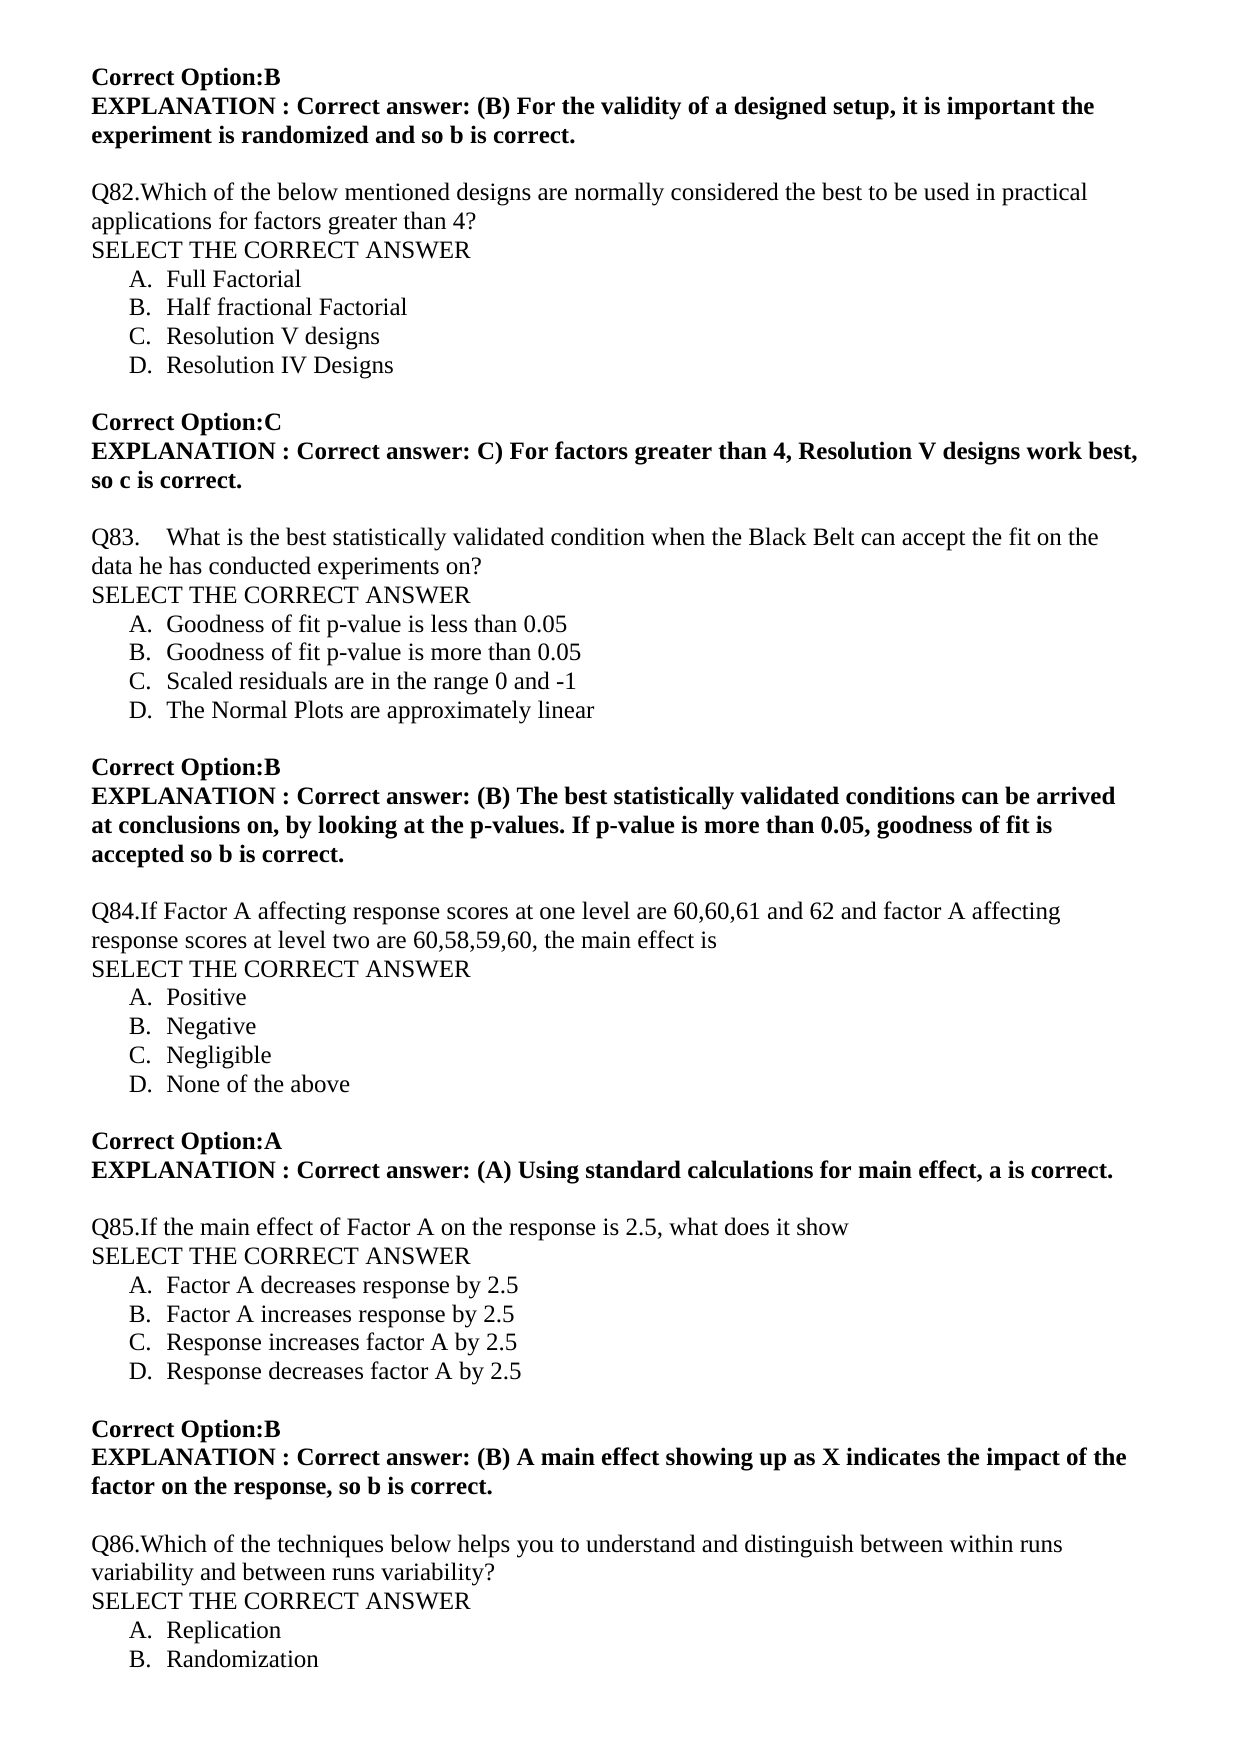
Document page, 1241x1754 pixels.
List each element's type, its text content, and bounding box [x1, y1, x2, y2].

text EXPLANATION : Correct answer: (B) For the validity of a designed setup, it is important the experiment is randomized and so b is correct. [91, 91, 1140, 149]
list Half fractional Factorial [128, 292, 1140, 321]
text Correct Option:B [91, 1414, 1140, 1442]
text EXPLANATION : Correct answer: (A) Using standard calculations for main effect, a is correct. [91, 1155, 1140, 1184]
text Q83. What is the best statistically validated condition when the Black Belt can accept the fit on the data he has conducted experiments on? [91, 522, 1140, 580]
list Randomization [128, 1644, 1140, 1672]
list Response decreases factor A by 2.5 [128, 1356, 1140, 1385]
list Negligible [128, 1040, 1140, 1069]
text Q86.Which of the techniques below helps you to understand and distinguish between within runs variability and between runs variability? [91, 1529, 1140, 1586]
text Q85.If the main effect of Factor A on the response is 2.5, what does it show [91, 1212, 1140, 1241]
text SELECT THE CORRECT ANSWER [91, 1241, 1140, 1270]
text SELECT THE CORRECT ANSWER [91, 1586, 1140, 1615]
text SELECT THE CORRECT ANSWER [91, 235, 1140, 264]
list The Normal Plots are approximately linear [128, 695, 1140, 724]
text Correct Option:A [91, 1126, 1140, 1155]
text Q84.If Factor A affecting response scores at one level are 60,60,61 and 62 and factor A affecting response scores at level two are 60,58,59,60, the main effect is [91, 896, 1140, 954]
list Negative [128, 1011, 1140, 1040]
list Factor A decreases response by 2.5 [128, 1270, 1140, 1299]
text SELECT THE CORRECT ANSWER [91, 954, 1140, 982]
list Positive [128, 982, 1140, 1011]
list Scaled residuals are in the range 0 and -1 [128, 666, 1140, 695]
list None of the above [128, 1069, 1140, 1097]
text Q82.Which of the below mentioned designs are normally considered the best to be used in practical applications for factors greater than 4? [91, 177, 1140, 235]
list Resolution V designs [128, 321, 1140, 350]
text Correct Option:B [91, 752, 1140, 781]
list Response increases factor A by 2.5 [128, 1327, 1140, 1356]
text EXPLANATION : Correct answer: (B) A main effect showing up as X indicates the impact of the factor on the response, so b is correct. [91, 1442, 1140, 1500]
text EXPLANATION : Correct answer: (B) The best statistically validated conditions can be arrived at conclusions on, by looking at the p-values. If p-value is more than 0.05, goodness of fit is accepted so b is correct. [91, 781, 1140, 867]
list Full Factorial [128, 264, 1140, 292]
list Replication [128, 1615, 1140, 1644]
text Correct Option:B [91, 62, 1140, 91]
text EXPLANATION : Correct answer: C) For factors greater than 4, Resolution V designs work best, so c is correct. [91, 436, 1140, 494]
list Goodness of fit p-value is more than 0.05 [128, 637, 1140, 666]
text Correct Option:C [91, 407, 1140, 436]
list Resolution IV Designs [128, 350, 1140, 379]
list Factor A increases response by 2.5 [128, 1299, 1140, 1327]
list Goodness of fit p-value is less than 0.05 [128, 609, 1140, 637]
text SELECT THE CORRECT ANSWER [91, 580, 1140, 609]
